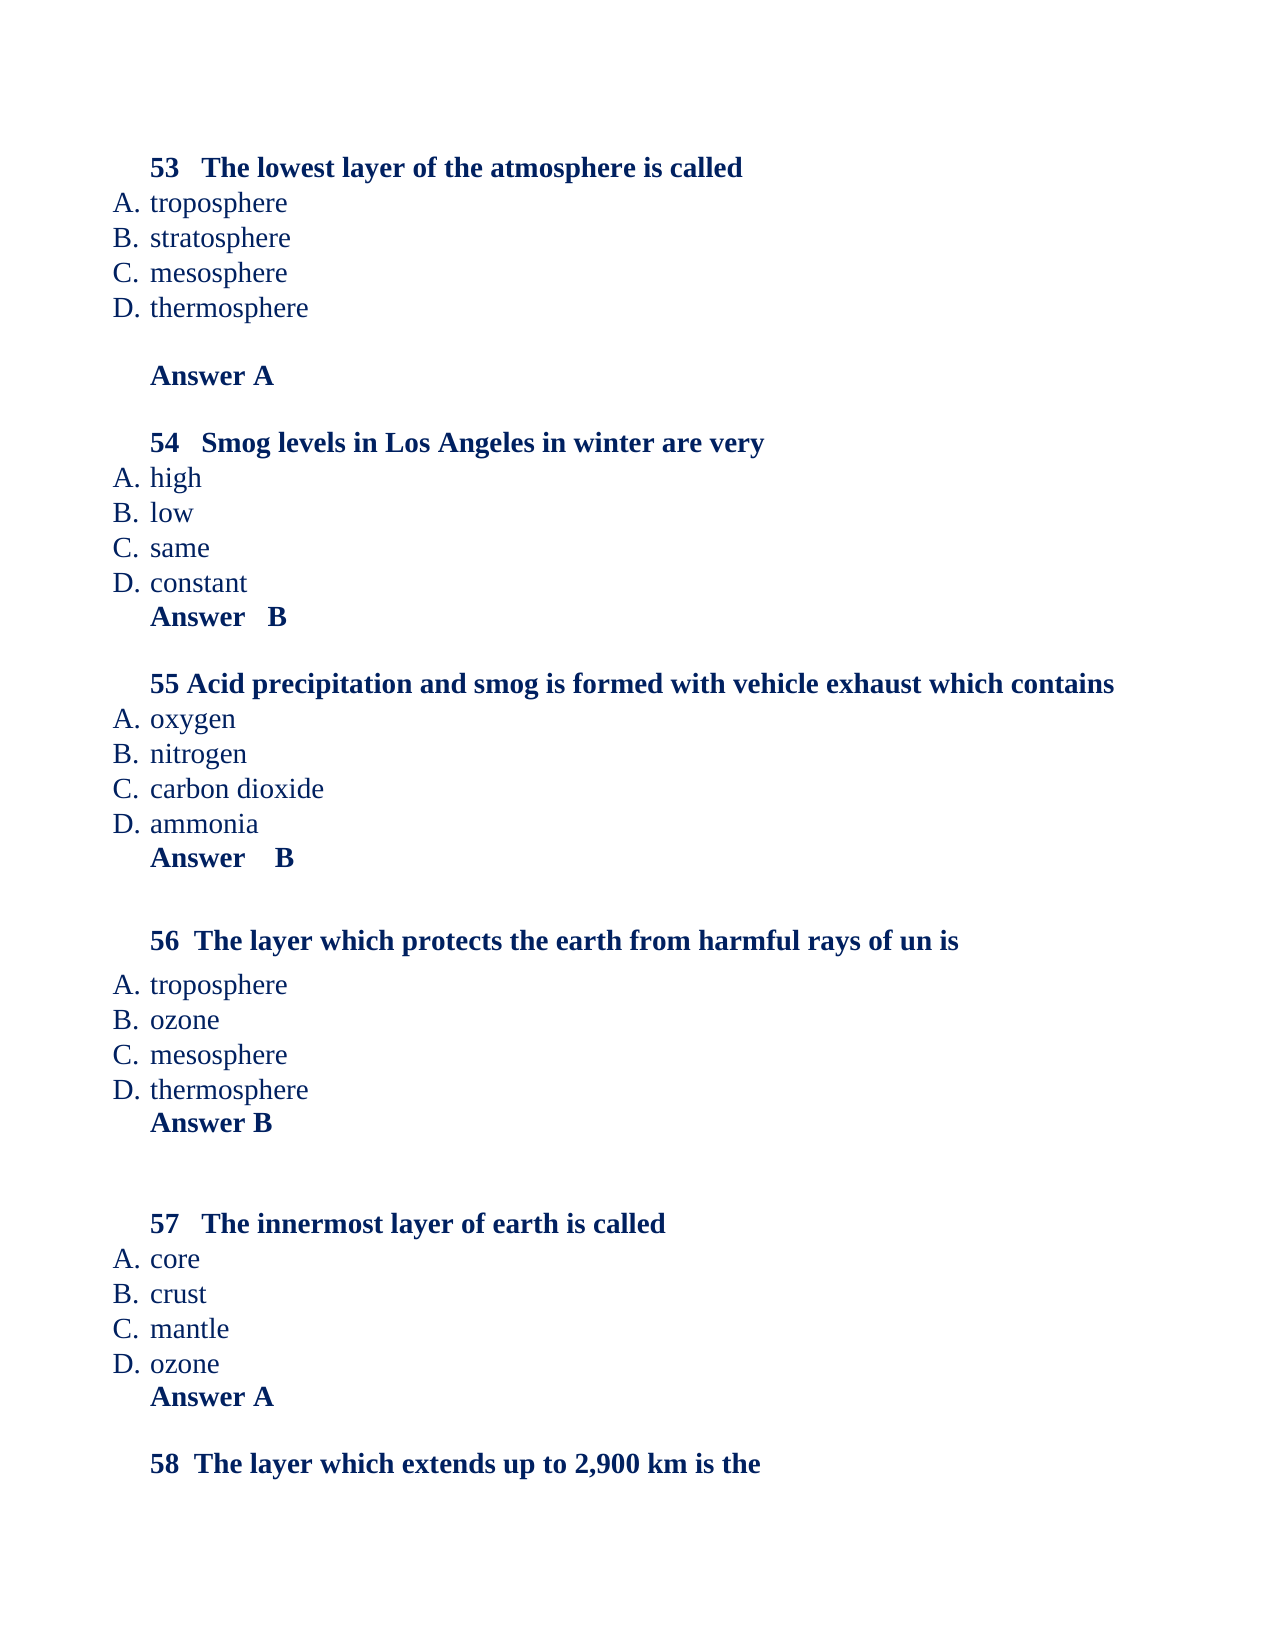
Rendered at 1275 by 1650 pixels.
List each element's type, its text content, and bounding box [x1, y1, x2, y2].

list core [112, 1239, 1125, 1274]
text 53 The lowest layer of the atmosphere is called [150, 150, 1125, 183]
list mesosphere [112, 1035, 1125, 1070]
list thermosphere [112, 1070, 1125, 1105]
text 54 Smog levels in Los Angeles in winter are very [150, 426, 1125, 459]
list ammonia [112, 805, 1125, 840]
list crust [112, 1274, 1125, 1309]
text Answer B [150, 599, 1125, 633]
list constant [112, 564, 1125, 599]
text Answer A [150, 1379, 1125, 1413]
list carbon dioxide [112, 770, 1125, 805]
list high [112, 459, 1125, 494]
list oxygen [112, 700, 1125, 735]
text Answer B [150, 840, 1125, 873]
text Answer A [150, 358, 1125, 392]
list low [112, 494, 1125, 529]
list same [112, 529, 1125, 564]
list mesosphere [112, 253, 1125, 288]
text 58 The layer which extends up to 2,900 km is the [150, 1447, 1125, 1480]
list troposphere [112, 183, 1125, 218]
list nitrogen [112, 735, 1125, 770]
list stratosphere [112, 218, 1125, 253]
list ozone [112, 1000, 1125, 1035]
list thermosphere [112, 288, 1125, 323]
list troposphere [112, 965, 1125, 1000]
text Answer B [150, 1105, 1125, 1139]
text 56 The layer which protects the earth from harmful rays of un is [150, 923, 1125, 957]
text 57 The innermost layer of earth is called [150, 1206, 1125, 1239]
list ozone [112, 1344, 1125, 1379]
list mantle [112, 1309, 1125, 1344]
text 55 Acid precipitation and smog is formed with vehicle exhaust which contains [150, 666, 1125, 700]
